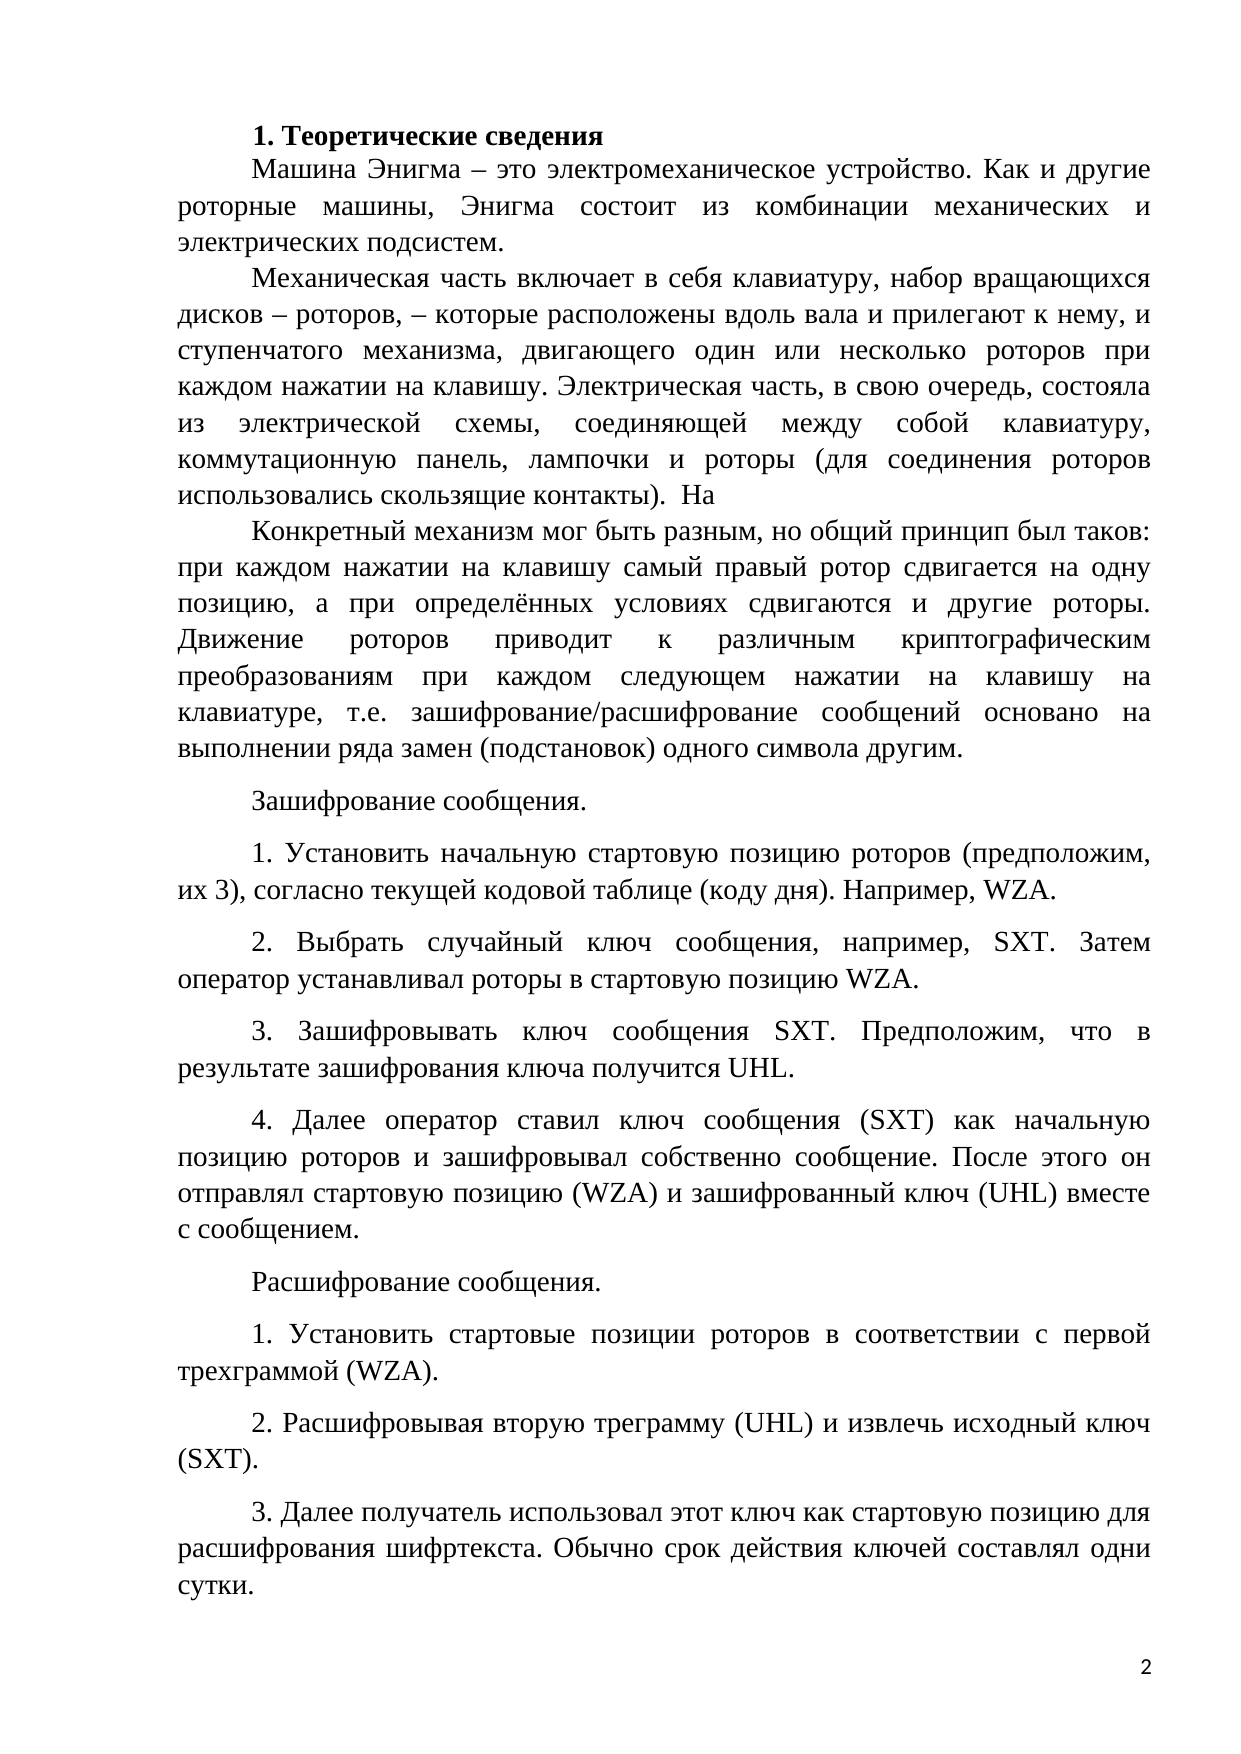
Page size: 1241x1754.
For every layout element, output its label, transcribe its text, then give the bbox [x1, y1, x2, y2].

text 1. Установить стартовые позиции роторов в соответствии с первой трехграммой (WZA). [177, 1317, 1152, 1386]
list Конкретный механизм мог быть разным, но общий принцип был таков: при каждом нажатии на клавишу самый правый ротор сдвигается на одну позицию, а при определённых условиях сдвигаются и другие роторы. Движение роторов приводит к различным криптографическим преобразованиям при каждом следующем нажатии на клавишу на клавиатуре, т.е. зашифрование/расшифрование сообщений основано на выполнении ряда замен (подстановок) одного символа другим. [177, 513, 1152, 763]
text 2. Выбрать случайный ключ сообщения, например, SXT. Затем оператор устанавливал роторы в стартовую позицию WZA. [177, 924, 1152, 994]
list Машина Энигма – это электромеханическое устройство. Как и другие роторные машины, Энигма состоит из комбинации механических и электрических подсистем. [177, 152, 1152, 257]
text Зашифрование сообщения. [177, 783, 1152, 816]
list Механическая часть включает в себя клавиатуру, набор вращающихся дисков – роторов, – которые расположены вдоль вала и прилегают к нему, и ступенчатого механизма, двигающего один или несколько роторов при каждом нажатии на клавишу. Электрическая часть, в свою очередь, состояла из электрической схемы, соединяющей между собой клавиатуру, коммутационную панель, лампочки и роторы (для соединения роторов использовались скользящие контакты). На [177, 260, 1152, 511]
text 4. Далее оператор ставил ключ сообщения (SXT) как начальную позицию роторов и зашифровывал собственно сообщение. После этого он отправлял стартовую позицию (WZA) и зашифрованный ключ (UHL) вместе с сообщением. [177, 1102, 1152, 1244]
text 1. Установить начальную стартовую позицию роторов (предположим, их 3), согласно текущей кодовой таблице (коду дня). Например, WZA. [177, 836, 1152, 905]
text 3. Далее получатель использовал этот ключ как стартовую позицию для расшифрования шифртекста. Обычно срок действия ключей составлял одни сутки. [177, 1494, 1152, 1600]
list Теоретические сведения [177, 118, 1152, 152]
text 3. Зашифровывать ключ сообщения SXT. Предположим, что в результате зашифрования ключа получится UHL. [177, 1013, 1152, 1083]
text 2. Расшифровывая вторую треграмму (UHL) и извлечь исходный ключ (SXT). [177, 1406, 1152, 1475]
text Расшифрование сообщения. [177, 1264, 1152, 1297]
